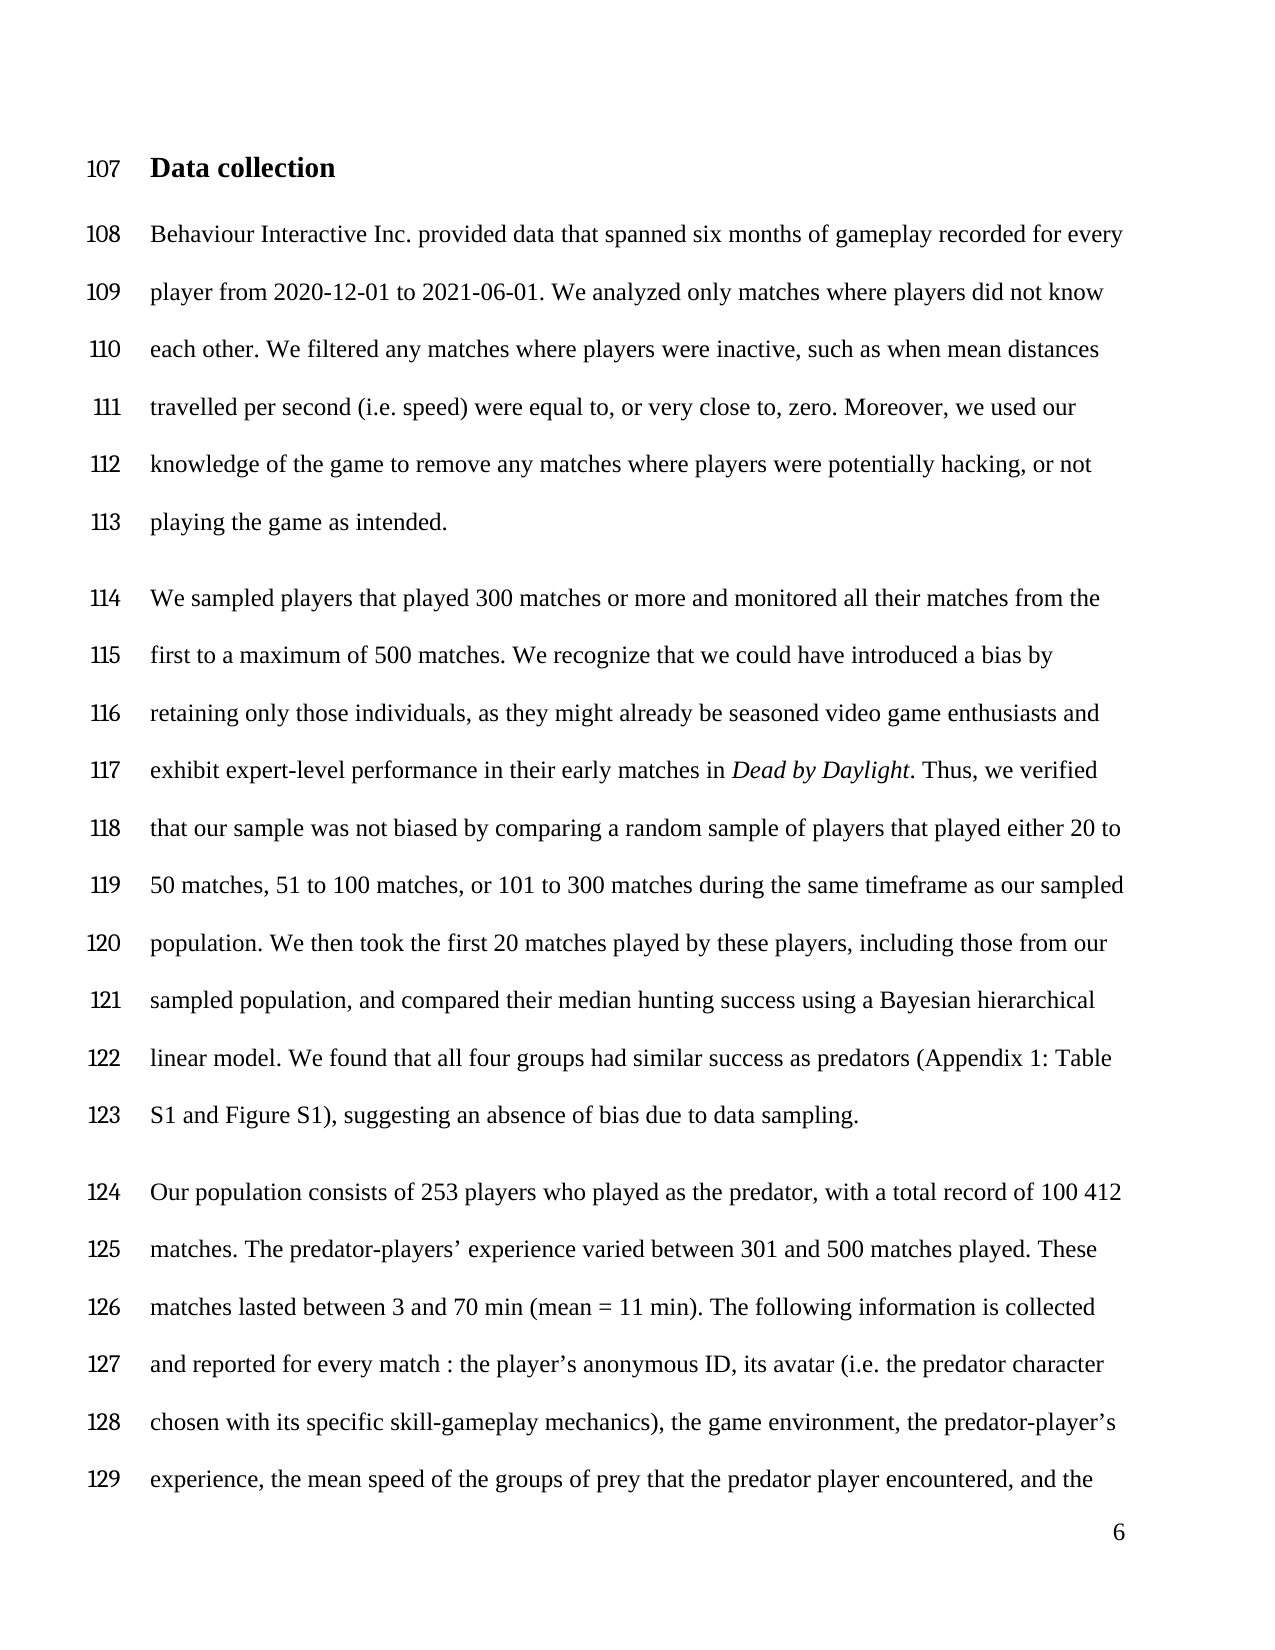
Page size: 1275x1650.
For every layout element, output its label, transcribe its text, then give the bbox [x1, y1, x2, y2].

text Behaviour Interactive Inc. provided data that spanned six months of gameplay recorded for every player from 2020-12-01 to 2021-06-01. We analyzed only matches where players did not know each other. We filtered any matches where players were inactive, such as when mean distances travelled per second (i.e. speed) were equal to, or very close to, zero. Moreover, we used our knowledge of the game to remove any matches where players were potentially hacking, or not playing the game as intended. [150, 219, 1125, 535]
subtitle Data collection [150, 150, 1125, 183]
text We sampled players that played 300 matches or more and monitored all their matches from the first to a maximum of 500 matches. We recognize that we could have introduced a bias by retaining only those individuals, as they might already be seasoned video game enthusiasts and exhibit expert-level performance in their early matches in Dead by Daylight. Thus, we verified that our sample was not biased by comparing a random sample of players that played either 20 to 50 matches, 51 to 100 matches, or 101 to 300 matches during the same timeframe as our sampled population. We then took the first 20 matches played by these players, including those from our sampled population, and compared their median hunting success using a Bayesian hierarchical linear model. We found that all four groups had similar success as predators (Appendix 1: Table S1 and Figure S1), suggesting an absence of bias due to data sampling. [150, 583, 1125, 1129]
